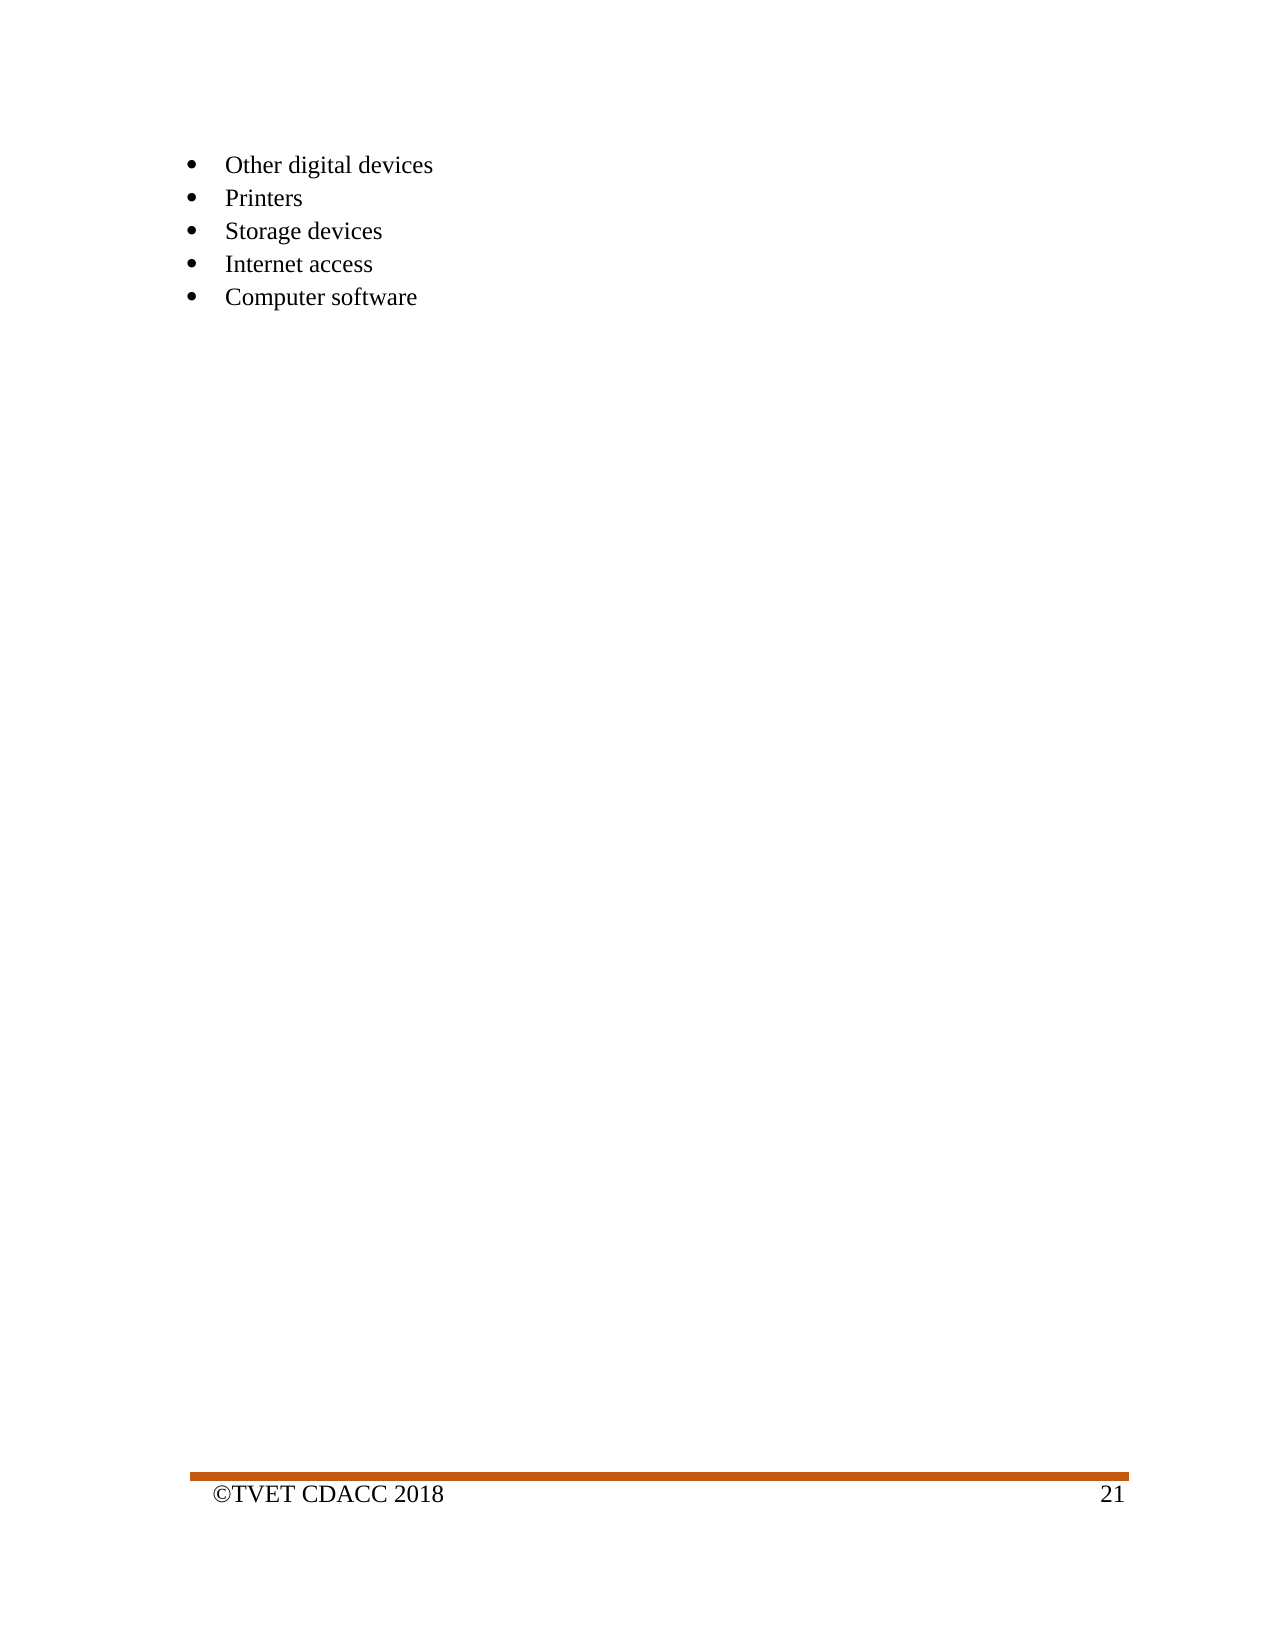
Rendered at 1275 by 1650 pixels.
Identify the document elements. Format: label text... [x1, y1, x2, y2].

list Storage devices [187, 216, 1125, 245]
list Printers [187, 183, 1125, 212]
list Other digital devices [187, 150, 1125, 179]
list Computer software [187, 282, 1125, 311]
list Internet access [187, 249, 1125, 278]
